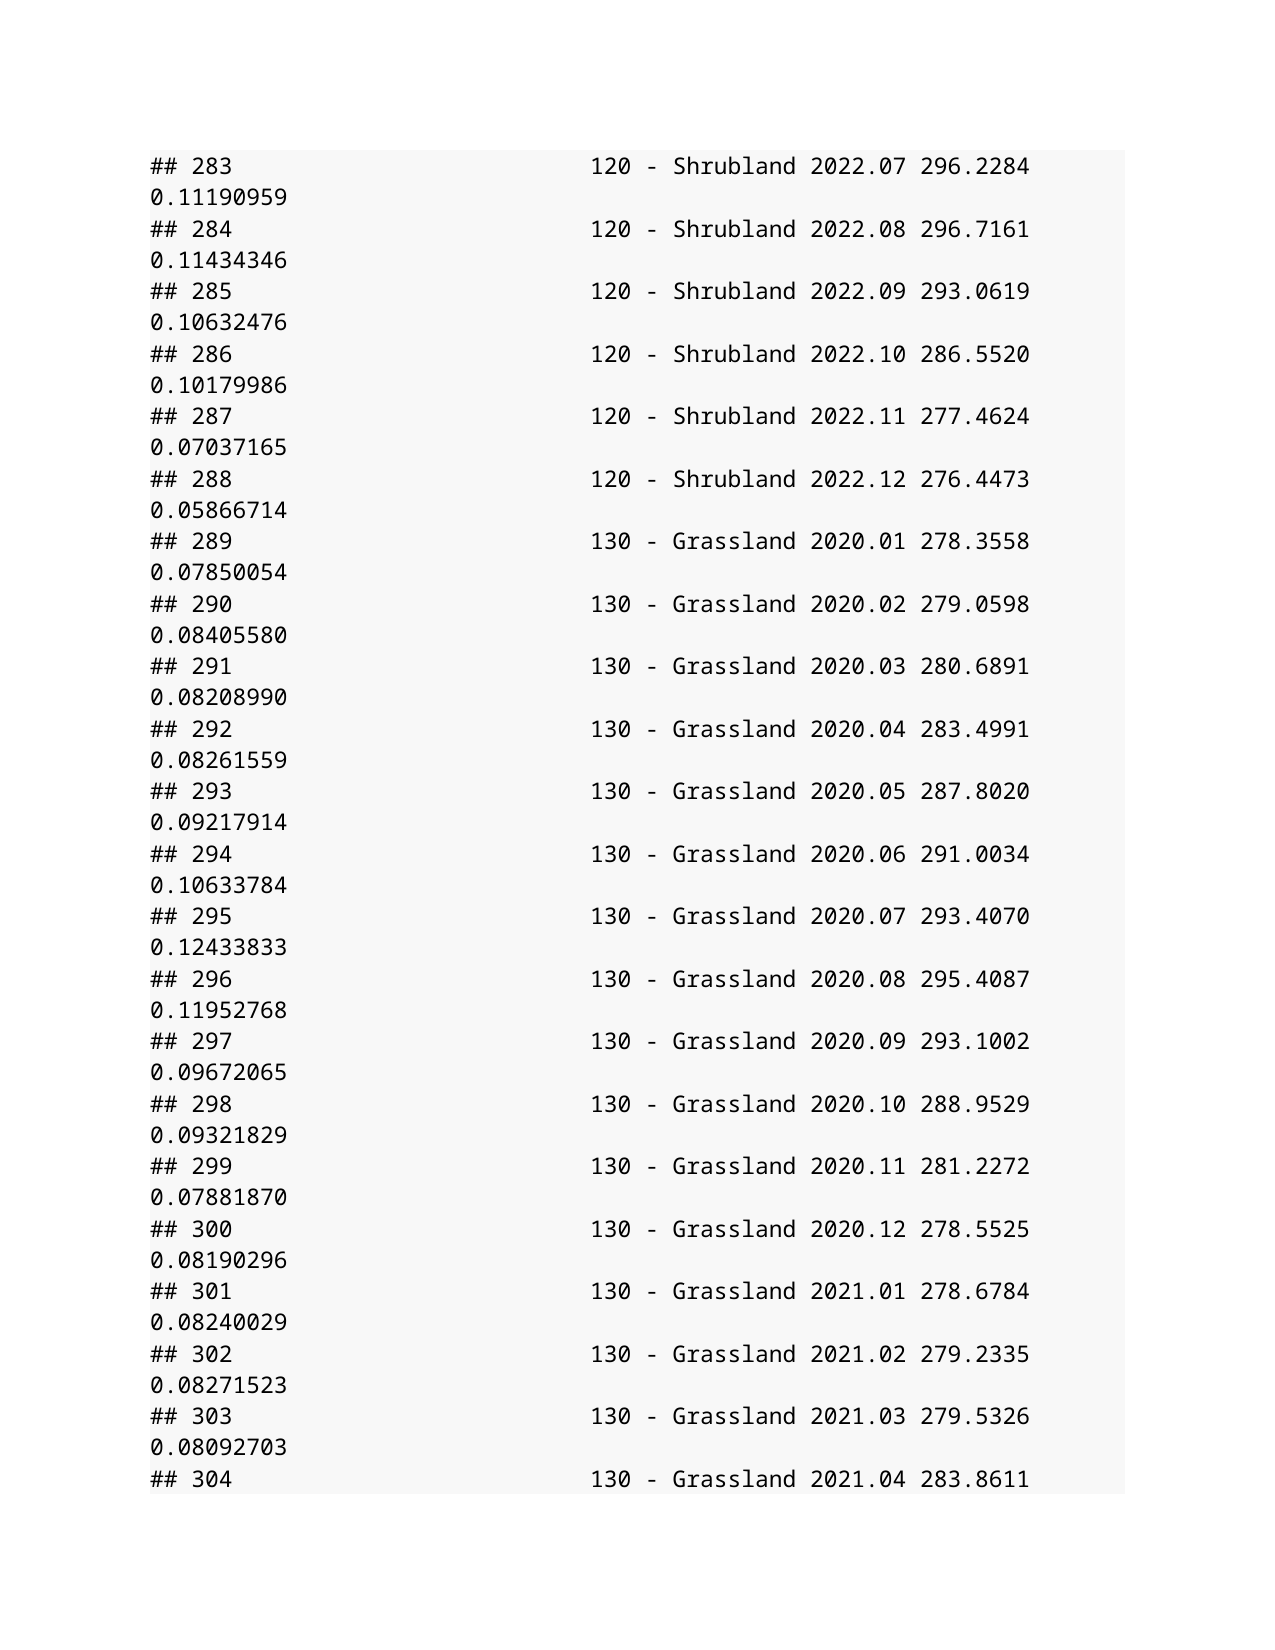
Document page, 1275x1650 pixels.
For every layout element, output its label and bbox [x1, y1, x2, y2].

text [150, 150, 1125, 1494]
